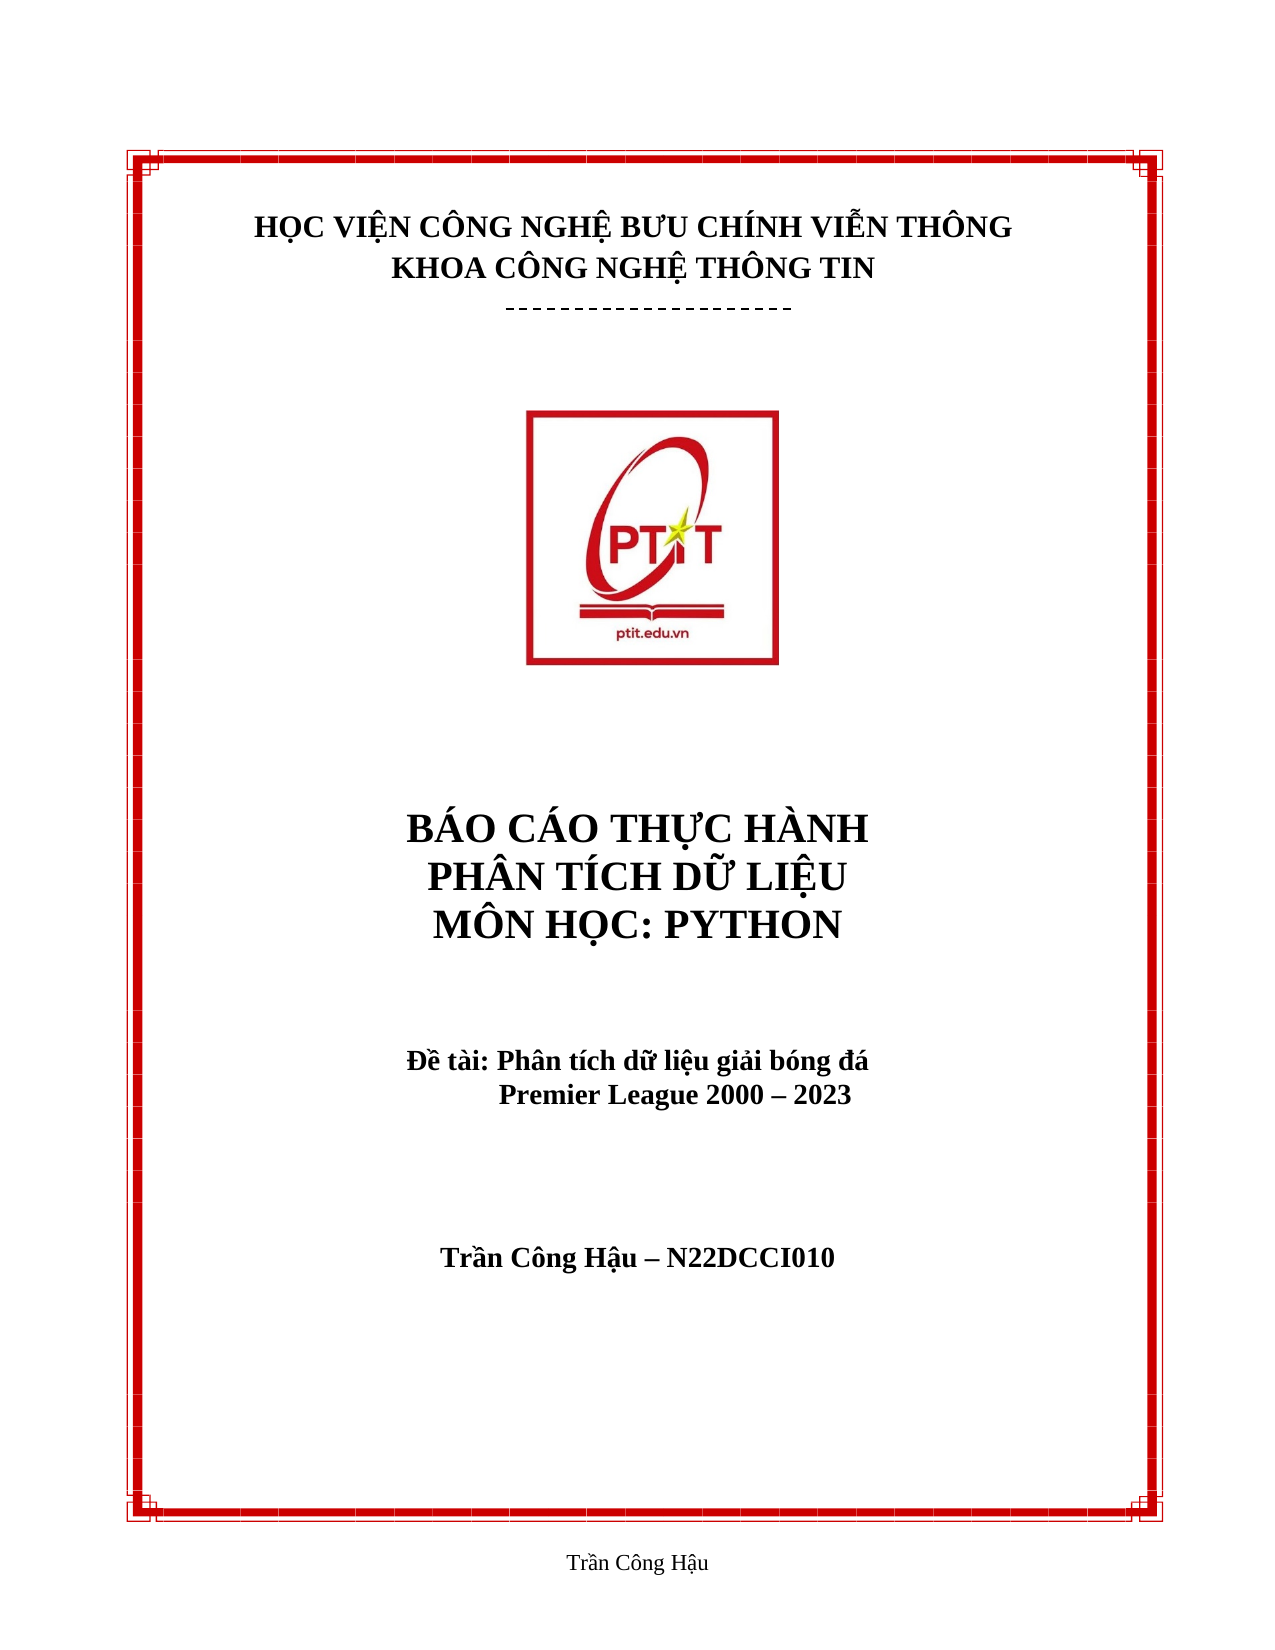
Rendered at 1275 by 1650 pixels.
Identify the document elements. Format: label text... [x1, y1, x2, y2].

text Trần Công Hậu – N22DCCI010 [150, 1240, 1125, 1273]
text Đề tài: Phân tích dữ liệu giải bóng đá [150, 1043, 1125, 1077]
text MÔN HỌC: PYTHON [150, 900, 1125, 948]
text BÁO CÁO THỰC HÀNH [150, 804, 1125, 852]
text HỌC VIỆN CÔNG NGHỆ BƯU CHÍNH VIỄN THÔNG KHOA CÔNG NGHỆ THÔNG TIN [254, 208, 1094, 285]
picture [525, 410, 780, 666]
text Premier League 2000 – 2023 [150, 1077, 1125, 1111]
text PHÂN TÍCH DỮ LIỆU [150, 852, 1125, 900]
